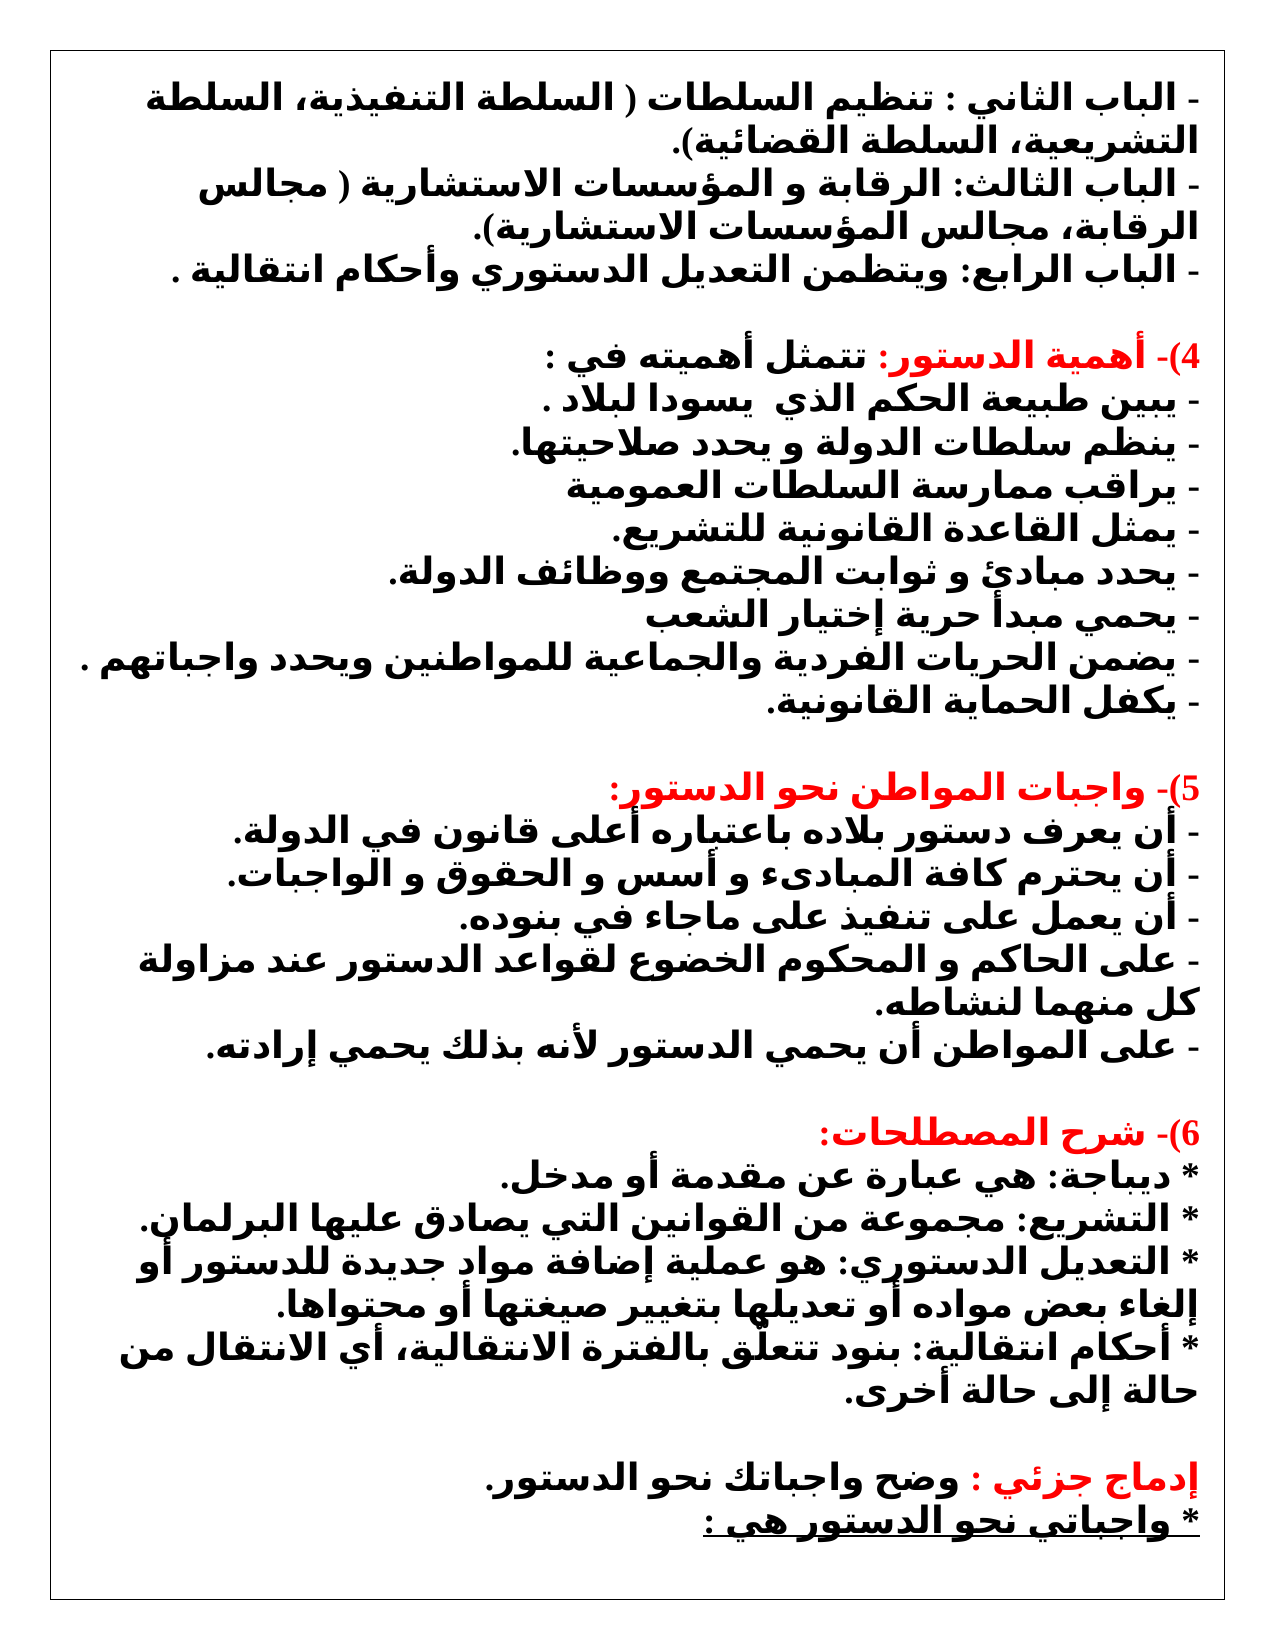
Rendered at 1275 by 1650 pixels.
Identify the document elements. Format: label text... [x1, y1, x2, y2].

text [75, 75, 1200, 1412]
text إدماج جزئي : وضح واجباتك نحو الدستور. * واجباتي نحو الدستور هي : [75, 1455, 1200, 1541]
